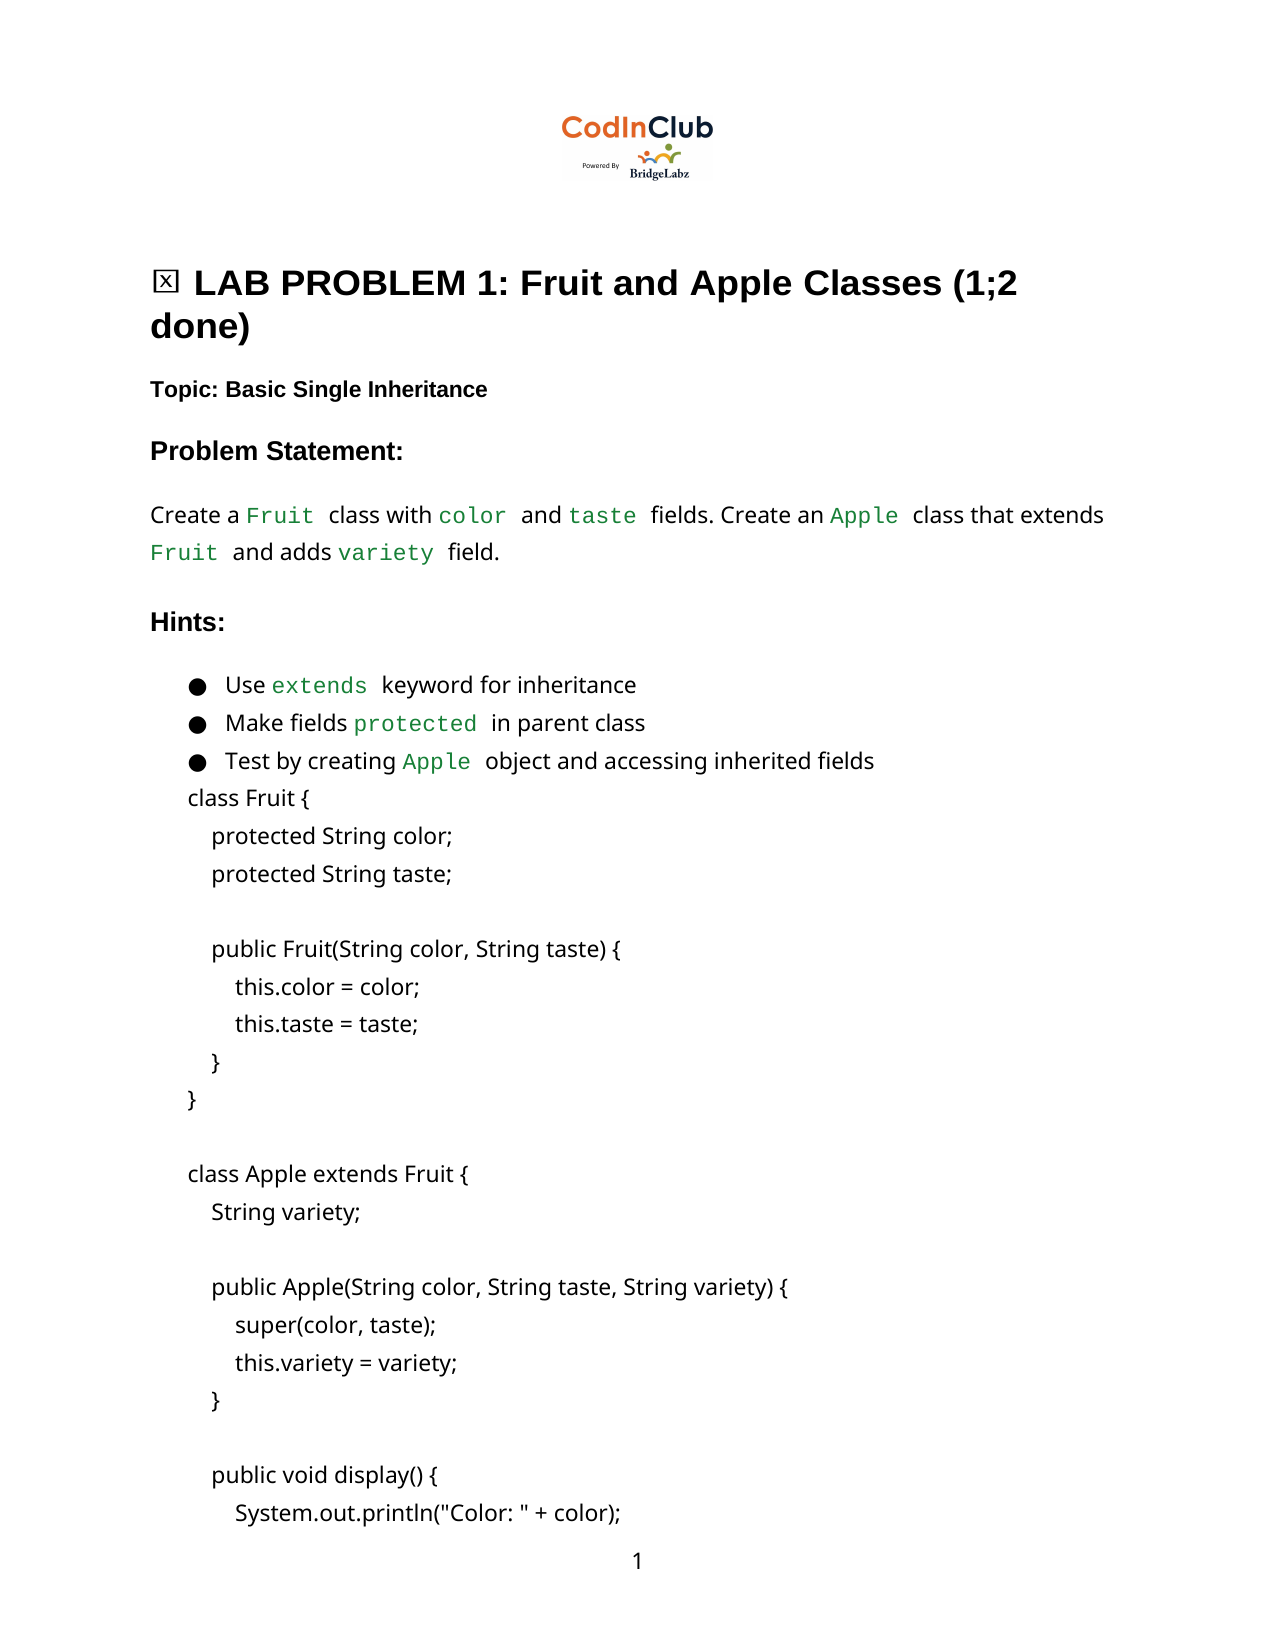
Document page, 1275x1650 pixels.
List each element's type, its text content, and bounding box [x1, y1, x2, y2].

list protected String taste; [187, 858, 1125, 889]
list this.taste = taste; [187, 1008, 1125, 1039]
text Topic: Basic Single Inheritance [150, 376, 1125, 402]
text Fruit and adds variety field. [150, 536, 1125, 568]
list super(color, taste); [187, 1309, 1125, 1340]
list this.variety = variety; [187, 1346, 1125, 1378]
text Create a Fruit class with color and taste fields. Create an Apple class that extends [150, 499, 1125, 530]
list public Apple(String color, String taste, String variety) { [187, 1271, 1125, 1302]
subtitle 🧪 LAB PROBLEM 1: Fruit and Apple Classes (1;2 done) [150, 258, 1125, 346]
list } [187, 1083, 1125, 1114]
list this.color = color; [187, 970, 1125, 1002]
list System.out.println("Color: " + color); [187, 1497, 1125, 1528]
list class Fruit { [187, 782, 1125, 814]
list class Apple extends Fruit { [187, 1158, 1125, 1190]
subtitle Problem Statement: [150, 435, 1125, 466]
list protected String color; [187, 820, 1125, 851]
picture [562, 115, 714, 181]
subtitle Hints: [150, 606, 1125, 637]
list Test by creating Apple object and accessing inherited fields [187, 745, 1125, 776]
list String variety; [187, 1196, 1125, 1227]
list Make fields protected in parent class [187, 707, 1125, 738]
list public void display() { [187, 1459, 1125, 1491]
list Use extends keyword for inheritance [187, 669, 1125, 701]
list public Fruit(String color, String taste) { [187, 933, 1125, 964]
list } [187, 1046, 1125, 1077]
list } [187, 1384, 1125, 1415]
